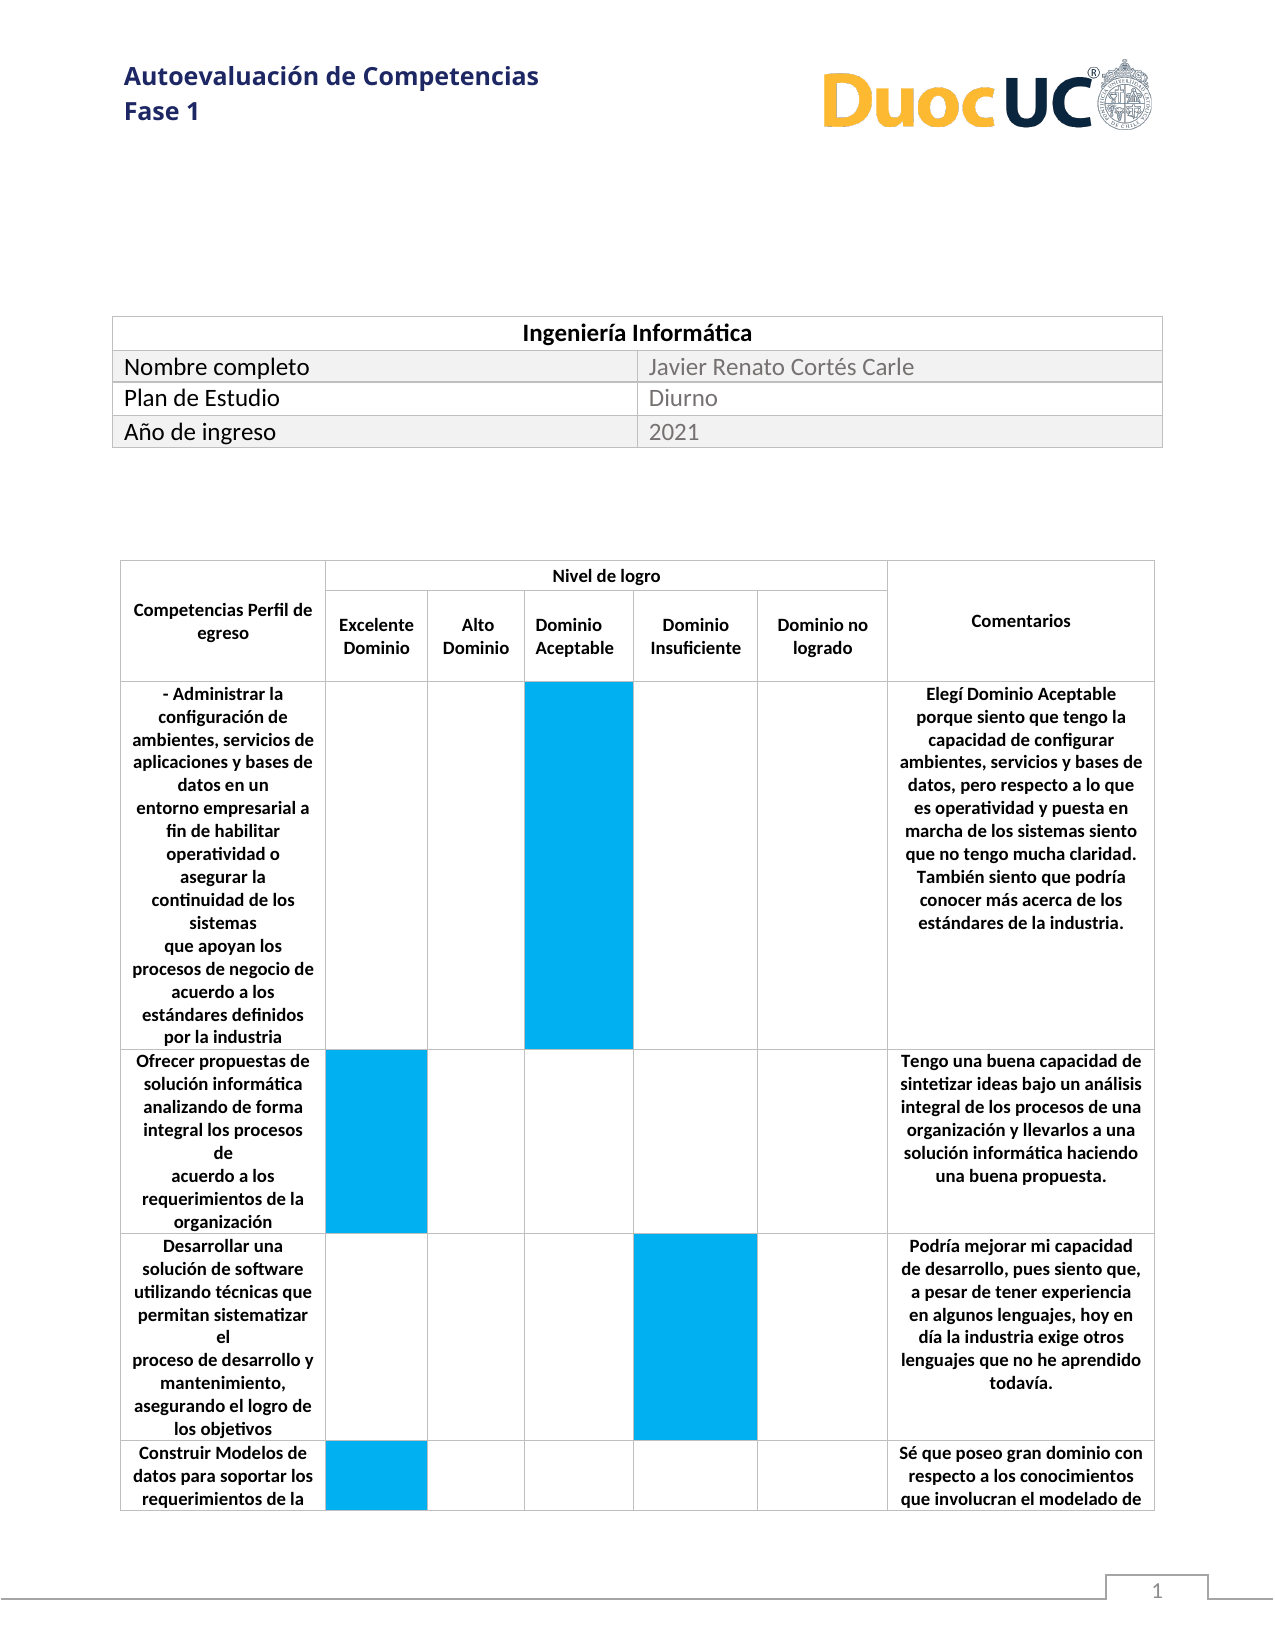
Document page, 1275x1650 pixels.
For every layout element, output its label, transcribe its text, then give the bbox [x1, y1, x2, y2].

table_cell - Administrar la configuración de ambientes, servicios de aplicaciones y bases de datos en un entorno empresarial a fin de habilitar operatividad o asegurar la continuidad de los sistemas que apoyan los procesos de negocio de acuerdo a los estándares definidos por la industria [121, 682, 325, 1049]
table_cell Plan de Estudio [113, 383, 637, 415]
table_cell [525, 1441, 633, 1510]
table_cell Alto Dominio [428, 591, 524, 681]
table_cell Nombre completo [113, 351, 637, 381]
table_cell [428, 682, 524, 1049]
table_cell [634, 1441, 757, 1510]
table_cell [121, 1441, 325, 1510]
table_cell [634, 1234, 757, 1440]
table_header Comentarios [888, 561, 1154, 681]
picture [824, 59, 1152, 130]
table_header Ingeniería Informática [113, 317, 1162, 350]
table_cell Desarrollar una solución de software utilizando técnicas que permitan sistematizar el proceso de desarrollo y mantenimiento, asegurando el logro de los objetivos [121, 1234, 325, 1440]
table_cell [428, 1234, 524, 1440]
table_cell [428, 1441, 524, 1510]
table_cell Dominio no logrado [758, 591, 887, 681]
table_cell [326, 1441, 427, 1510]
table_cell Excelente Dominio [326, 591, 427, 681]
table_cell [525, 682, 633, 1049]
table_cell [634, 1050, 757, 1233]
table_cell [326, 1050, 427, 1233]
table_cell Ofrecer propuestas de solución informática analizando de forma integral los procesos de acuerdo a los requerimientos de la organización [121, 1050, 325, 1233]
table_cell Año de ingreso [113, 416, 637, 447]
table_cell Diurno [638, 383, 1162, 415]
table_cell 2021 [638, 416, 1162, 447]
table_cell Tengo una buena capacidad de sintetizar ideas bajo un análisis integral de los procesos de una organización y llevarlos a una solución informática haciendo una buena propuesta. [888, 1050, 1154, 1233]
table_cell [758, 1234, 887, 1440]
table_cell Javier Renato Cortés Carle [638, 351, 1162, 381]
table_cell Podría mejorar mi capacidad de desarrollo, pues siento que, a pesar de tener experiencia en algunos lenguajes, hoy en día la industria exige otros lenguajes que no he aprendido todavía. [888, 1234, 1154, 1440]
table_cell [428, 1050, 524, 1233]
table_cell [758, 1441, 887, 1510]
table_cell [326, 1234, 427, 1440]
table_header Competencias Perfil de egreso [121, 561, 325, 681]
table_cell [525, 1050, 633, 1233]
table_cell Dominio Aceptable [525, 591, 633, 681]
table_cell [758, 682, 887, 1049]
table_cell Dominio Insuficiente [634, 591, 757, 681]
table_cell Elegí Dominio Aceptable porque siento que tengo la capacidad de configurar ambientes, servicios y bases de datos, pero respecto a lo que es operatividad y puesta en marcha de los sistemas siento que no tengo mucha claridad. También siento que podría conocer más acerca de los estándares de la industria. [888, 682, 1154, 1049]
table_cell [888, 1441, 1154, 1510]
table_cell [326, 682, 427, 1049]
table_cell [758, 1050, 887, 1233]
table_cell [634, 682, 757, 1049]
table_cell [525, 1234, 633, 1440]
table_header Nivel de logro [326, 561, 887, 590]
